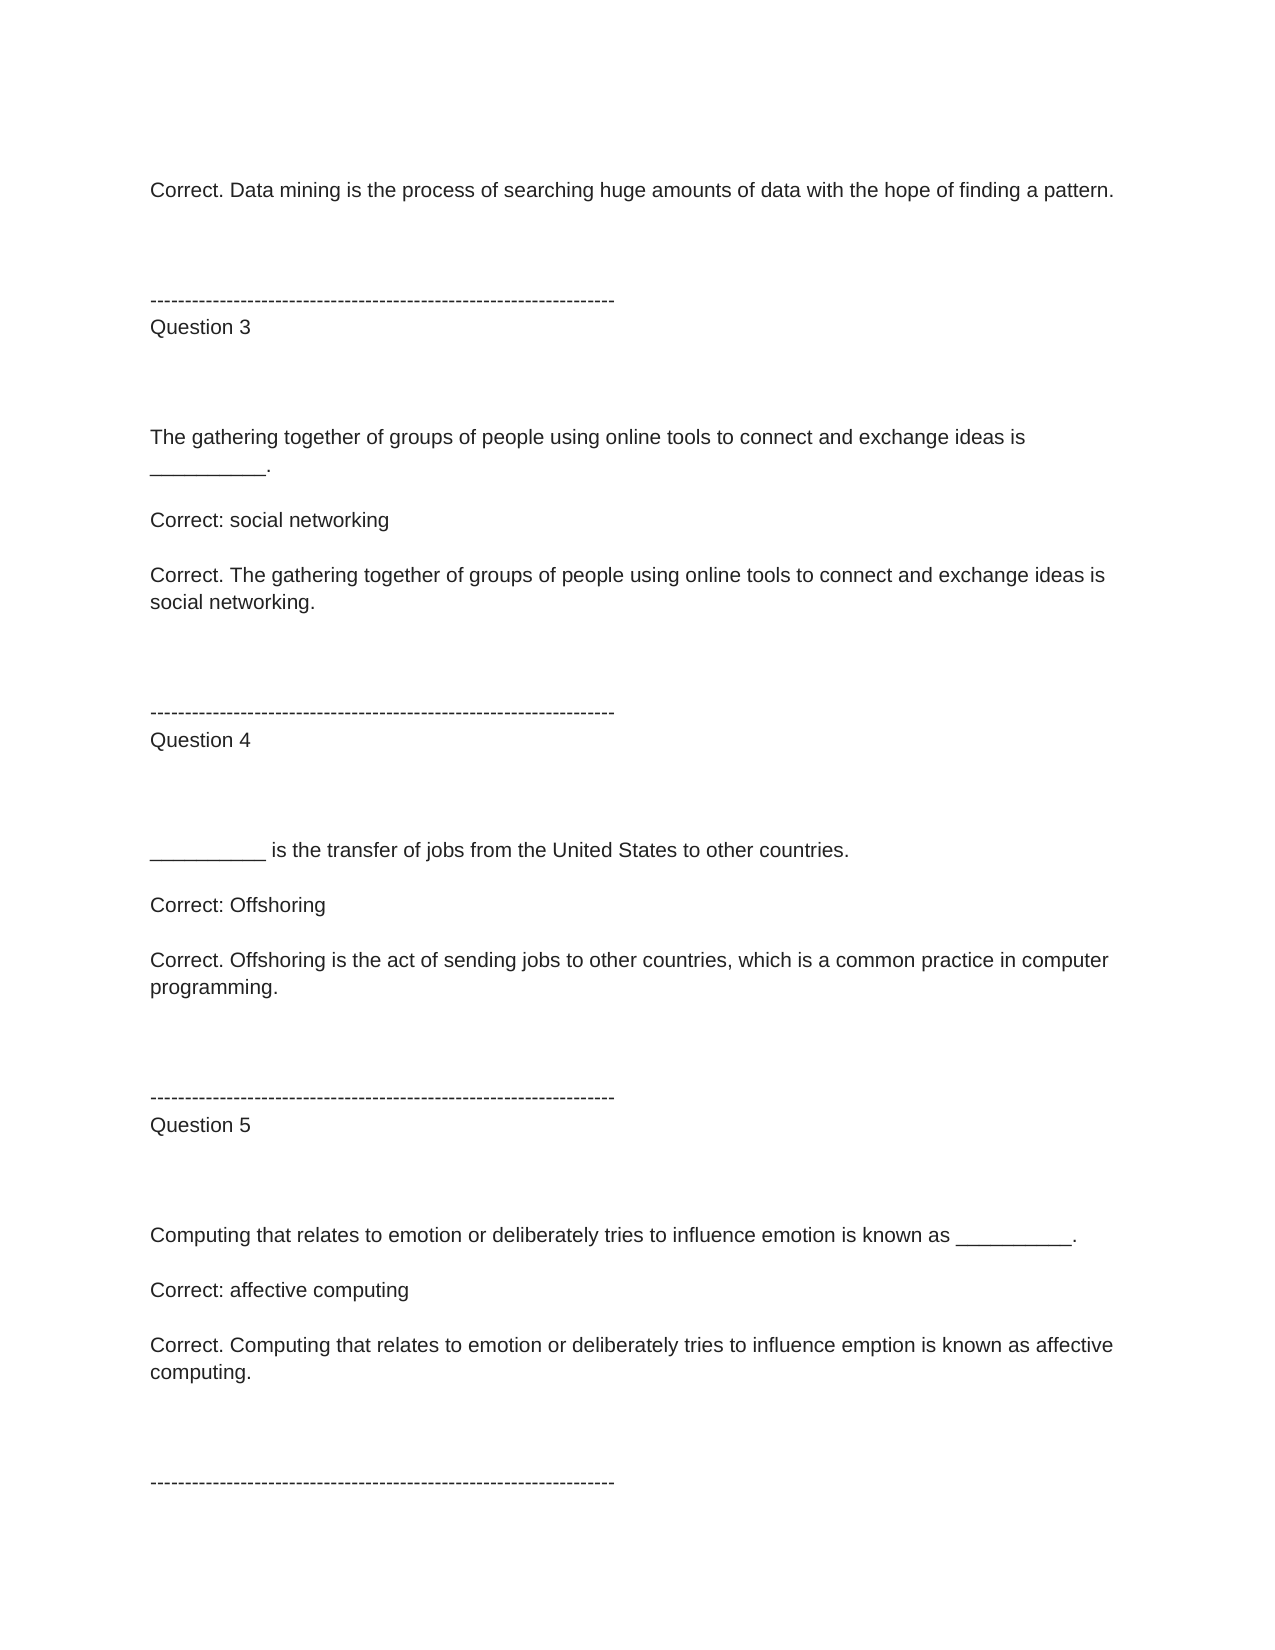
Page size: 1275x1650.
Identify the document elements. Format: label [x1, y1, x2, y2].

text [150, 150, 1125, 1494]
